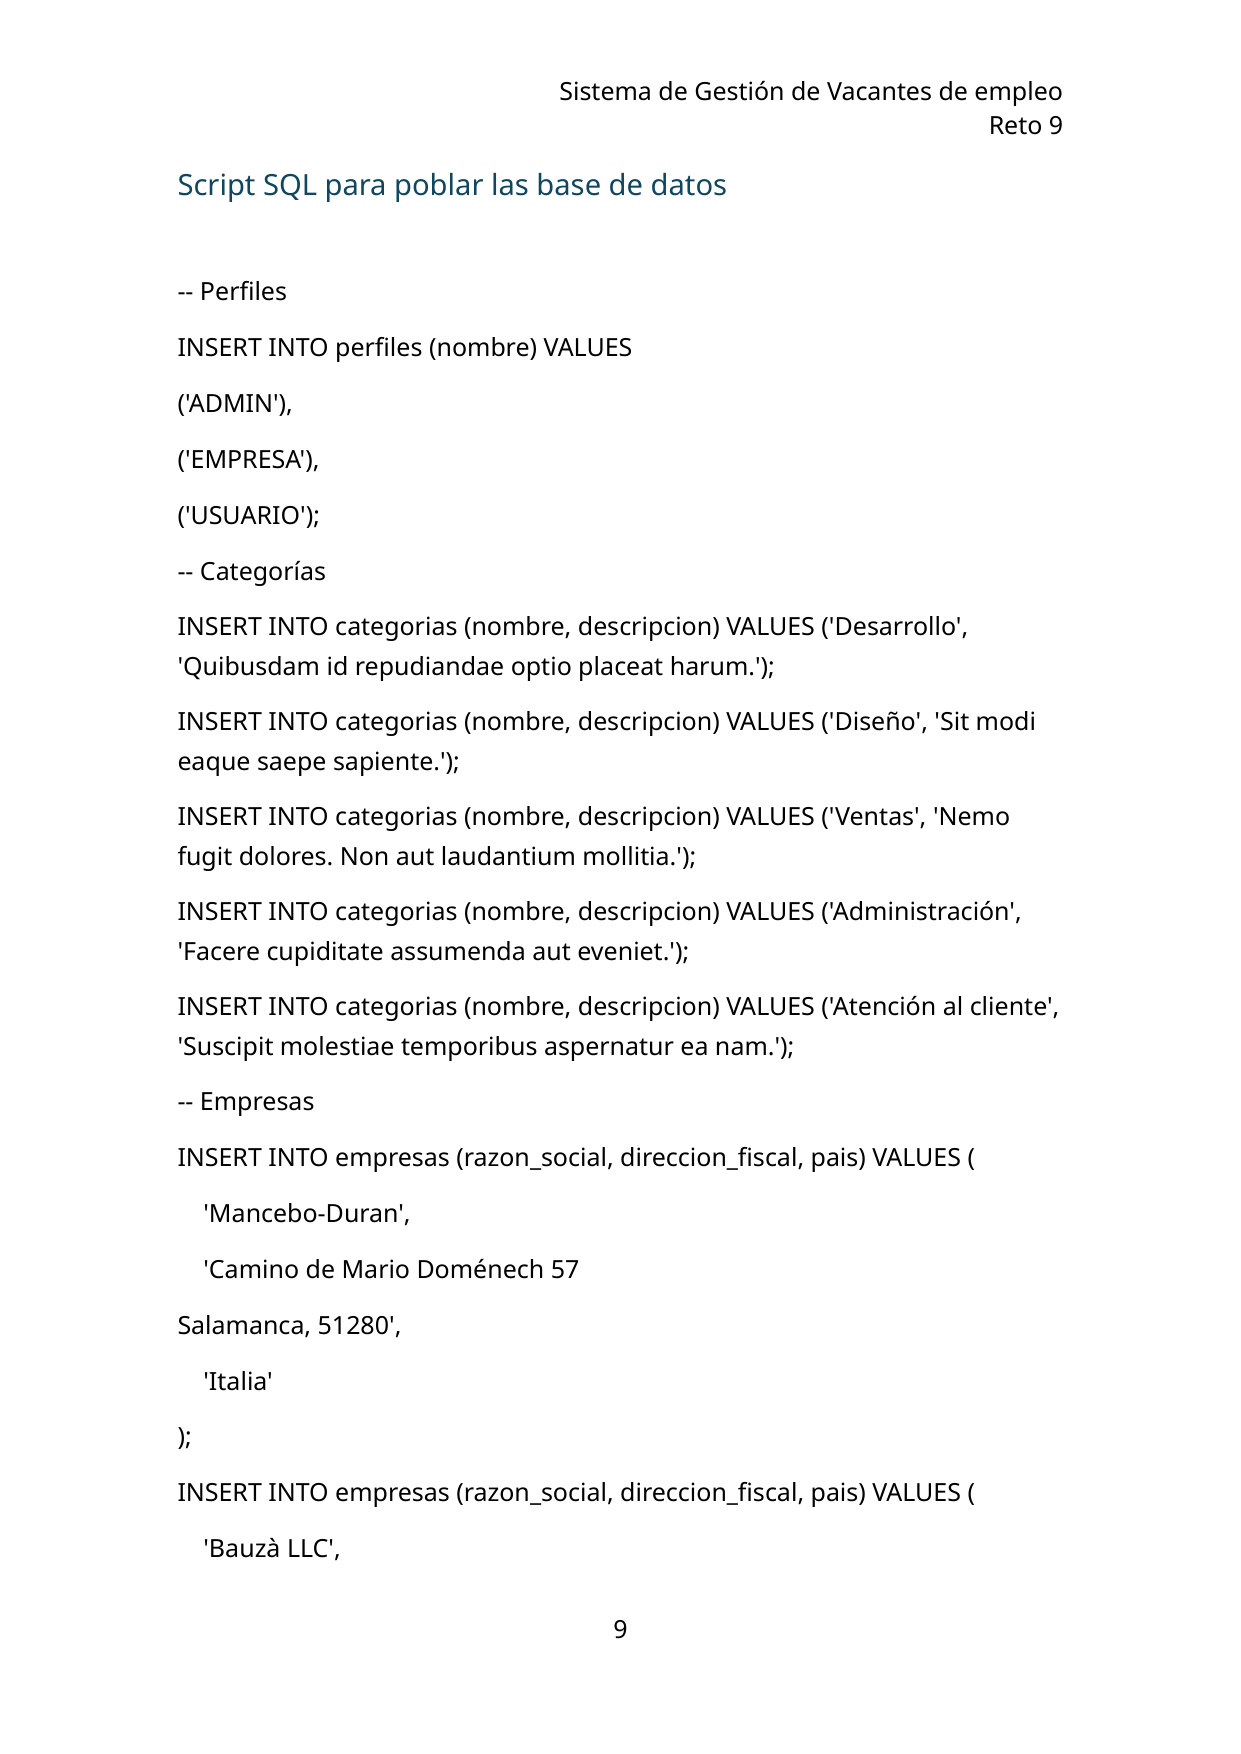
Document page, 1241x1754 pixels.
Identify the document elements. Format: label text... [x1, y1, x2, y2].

text 'Italia' [177, 1363, 1063, 1397]
text ('USUARIO'); [177, 497, 1063, 531]
text INSERT INTO categorias (nombre, descripcion) VALUES ('Administración', 'Facere cupiditate assumenda aut eveniet.'); [177, 894, 1063, 967]
text -- Categorías [177, 553, 1063, 587]
text INSERT INTO categorias (nombre, descripcion) VALUES ('Ventas', 'Nemo fugit dolores. Non aut laudantium mollitia.'); [177, 799, 1063, 872]
text Salamanca, 51280', [177, 1307, 1063, 1341]
text INSERT INTO perfiles (nombre) VALUES [177, 330, 1063, 364]
text INSERT INTO categorias (nombre, descripcion) VALUES ('Diseño', 'Sit modi eaque saepe sapiente.'); [177, 704, 1063, 777]
text INSERT INTO empresas (razon_social, direccion_fiscal, pais) VALUES ( [177, 1140, 1063, 1174]
text ); [177, 1419, 1063, 1453]
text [177, 1475, 1063, 1509]
text INSERT INTO categorias (nombre, descripcion) VALUES ('Atención al cliente', 'Suscipit molestiae temporibus aspernatur ea nam.'); [177, 989, 1063, 1062]
text 'Mancebo-Duran', [177, 1196, 1063, 1230]
text 'Bauzà LLC', [177, 1531, 1063, 1565]
text 'Camino de Mario Doménech 57 [177, 1252, 1063, 1286]
text -- Empresas [177, 1084, 1063, 1118]
text ('ADMIN'), [177, 386, 1063, 420]
text -- Perfiles [177, 274, 1063, 308]
text INSERT INTO categorias (nombre, descripcion) VALUES ('Desarrollo', 'Quibusdam id repudiandae optio placeat harum.'); [177, 609, 1063, 682]
text ('EMPRESA'), [177, 442, 1063, 476]
subtitle Script SQL para poblar las base de datos [177, 164, 1063, 204]
